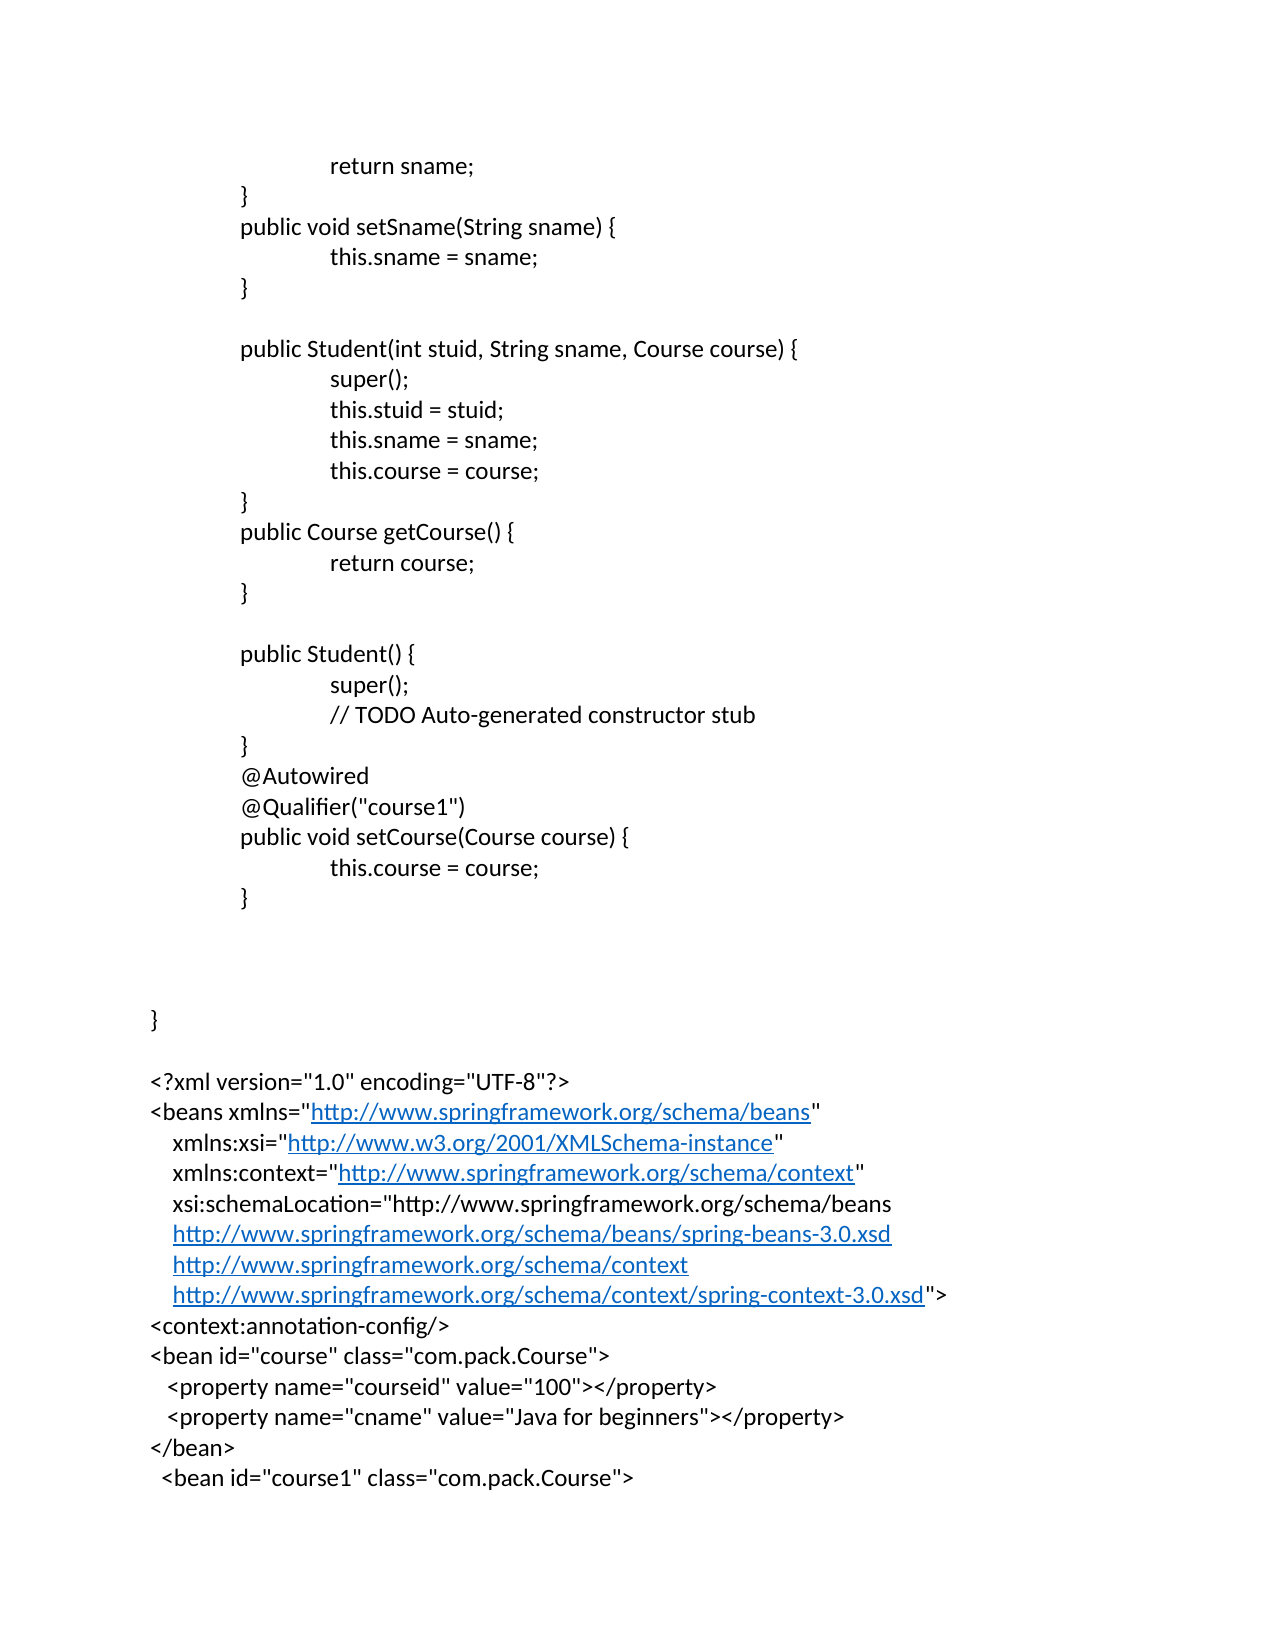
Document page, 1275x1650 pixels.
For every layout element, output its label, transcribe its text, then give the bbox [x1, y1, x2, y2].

text <beans xmlns="http://www.springframework.org/schema/beans" [150, 1096, 1125, 1127]
text this.course = course; [150, 852, 1125, 882]
text http://www.springframework.org/schema/context [150, 1249, 1125, 1279]
text public void setSname(String sname) { [150, 211, 1125, 242]
text <context:annotation-config/> [150, 1310, 1125, 1340]
text xsi:schemaLocation="http://www.springframework.org/schema/beans [150, 1188, 1125, 1218]
text @Qualifier("course1") [150, 791, 1125, 821]
text super(); [150, 364, 1125, 394]
text </bean> [150, 1432, 1125, 1462]
text public Student(int stuid, String sname, Course course) { [150, 333, 1125, 364]
text } [150, 882, 1125, 913]
text <bean id="course" class="com.pack.Course"> [150, 1340, 1125, 1371]
text http://www.springframework.org/schema/beans/spring-beans-3.0.xsd [150, 1218, 1125, 1249]
text public Course getCourse() { [150, 516, 1125, 547]
text // TODO Auto-generated constructor stub [150, 699, 1125, 730]
text this.course = course; [150, 455, 1125, 486]
text http://www.springframework.org/schema/context/spring-context-3.0.xsd"> [150, 1279, 1125, 1310]
text super(); [150, 669, 1125, 699]
text return course; [150, 547, 1125, 577]
text this.sname = sname; [150, 242, 1125, 272]
text xmlns:xsi="http://www.w3.org/2001/XMLSchema-instance" [150, 1127, 1125, 1157]
text <property name="cname" value="Java for beginners"></property> [150, 1401, 1125, 1432]
text <property name="courseid" value="100"></property> [150, 1371, 1125, 1401]
text } [150, 730, 1125, 760]
text } [150, 486, 1125, 516]
text xmlns:context="http://www.springframework.org/schema/context" [150, 1157, 1125, 1188]
text @Autowired [150, 760, 1125, 791]
text this.stuid = stuid; [150, 394, 1125, 425]
text public Student() { [150, 638, 1125, 669]
text <?xml version="1.0" encoding="UTF-8"?> [150, 1066, 1125, 1096]
text } [150, 272, 1125, 303]
text } [150, 577, 1125, 608]
text } [150, 1004, 1125, 1035]
text <bean id="course1" class="com.pack.Course"> [150, 1462, 1125, 1493]
text return sname; [150, 150, 1125, 181]
text this.sname = sname; [150, 425, 1125, 455]
text } [150, 181, 1125, 211]
text public void setCourse(Course course) { [150, 821, 1125, 852]
